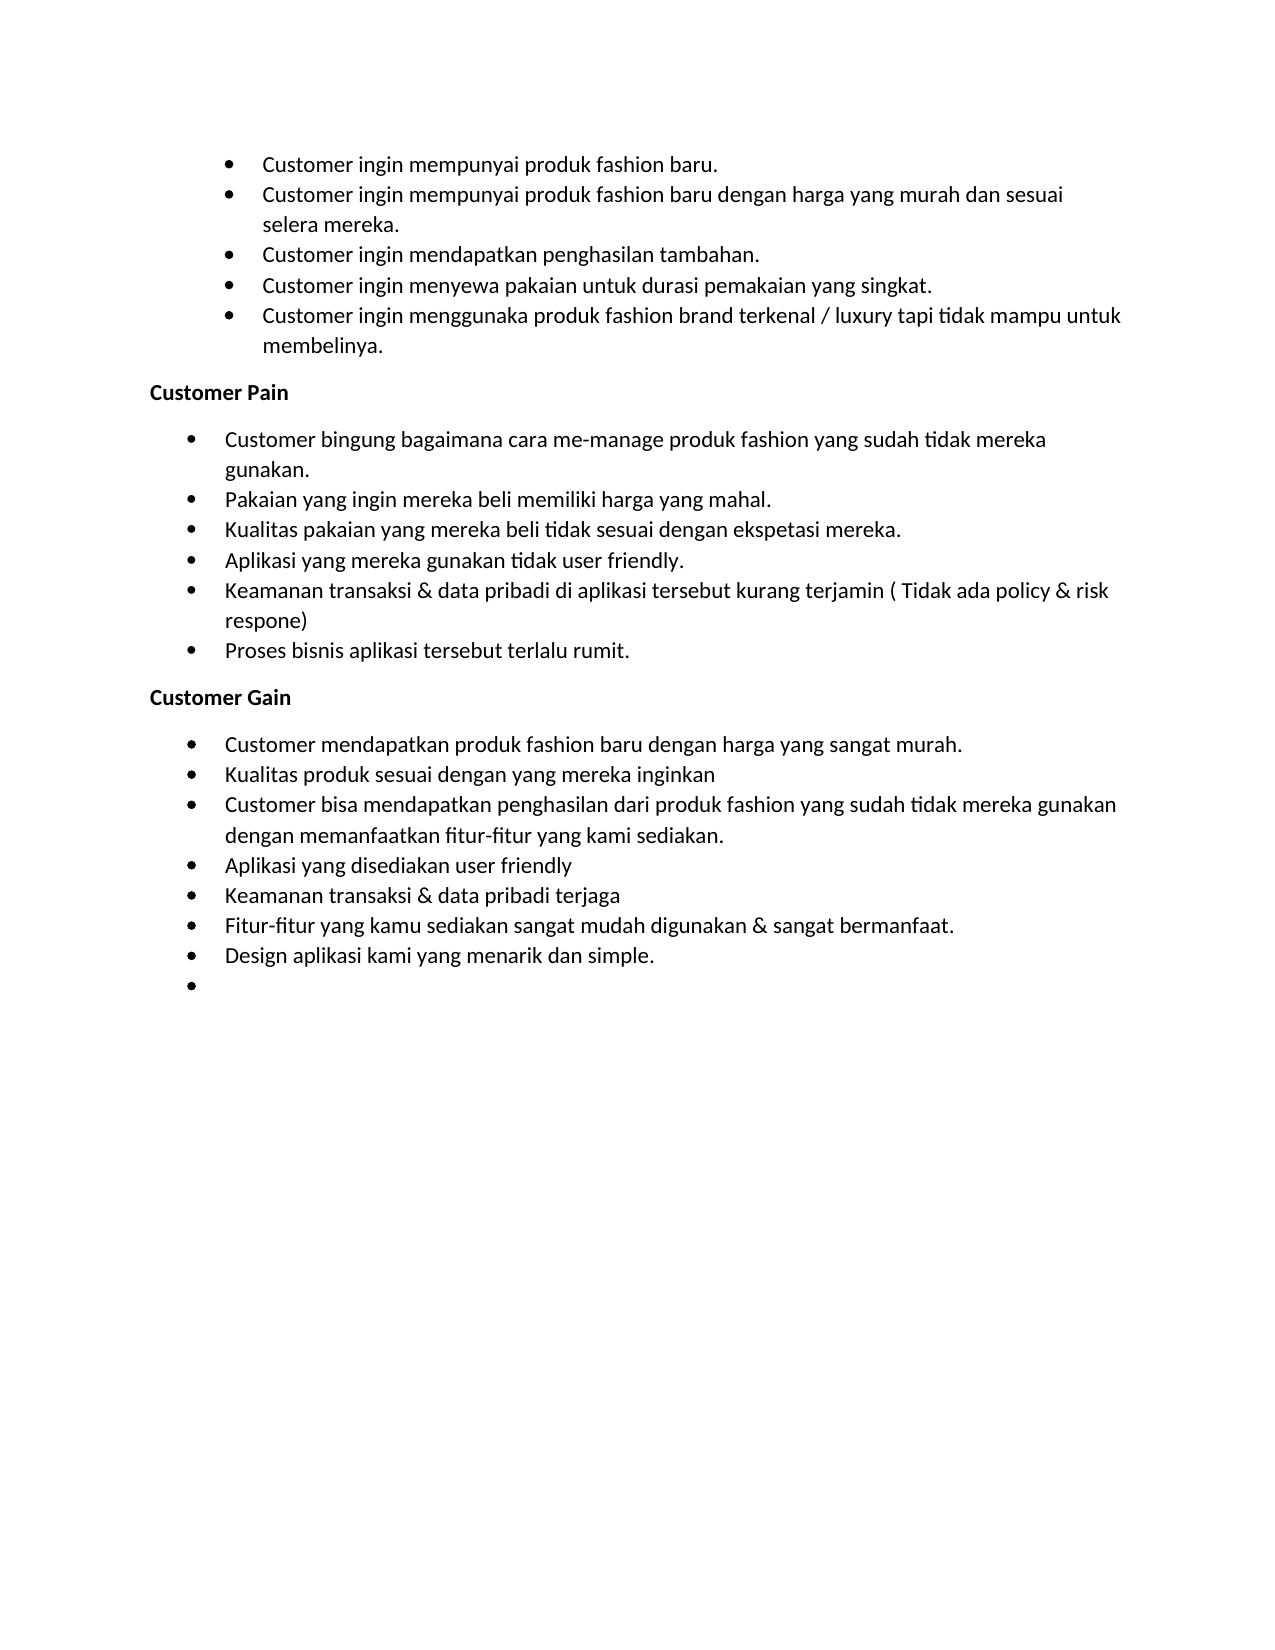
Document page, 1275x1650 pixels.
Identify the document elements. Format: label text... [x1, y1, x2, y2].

list Keamanan transaksi & data pribadi di aplikasi tersebut kurang terjamin ( Tidak ada policy & risk respone) [187, 576, 1125, 634]
list Customer bingung bagaimana cara me-manage produk fashion yang sudah tidak mereka gunakan. [187, 425, 1125, 483]
list Design aplikasi kami yang menarik dan simple. [187, 942, 1125, 970]
list Keamanan transaksi & data pribadi terjaga [187, 881, 1125, 909]
list Pakaian yang ingin mereka beli memiliki harga yang mahal. [187, 485, 1125, 513]
list Kualitas produk sesuai dengan yang mereka inginkan [187, 760, 1125, 788]
list Customer ingin menggunaka produk fashion brand terkenal / luxury tapi tidak mampu untuk membelinya. [225, 301, 1125, 359]
list Customer bisa mendapatkan penghasilan dari produk fashion yang sudah tidak mereka gunakan dengan memanfaatkan fitur-fitur yang kami sediakan. [187, 791, 1125, 849]
list Customer ingin mempunyai produk fashion baru dengan harga yang murah dan sesuai selera mereka. [225, 180, 1125, 238]
list Customer mendapatkan produk fashion baru dengan harga yang sangat murah. [187, 730, 1125, 758]
text Customer Pain [150, 378, 1125, 406]
list Kualitas pakaian yang mereka beli tidak sesuai dengan ekspetasi mereka. [187, 516, 1125, 544]
list Customer ingin menyewa pakaian untuk durasi pemakaian yang singkat. [225, 271, 1125, 299]
list Customer ingin mendapatkan penghasilan tambahan. [225, 241, 1125, 269]
list Aplikasi yang mereka gunakan tidak user friendly. [187, 546, 1125, 574]
list Proses bisnis aplikasi tersebut terlalu rumit. [187, 636, 1125, 664]
text Customer Gain [150, 683, 1125, 711]
list Fitur-fitur yang kamu sediakan sangat mudah digunakan & sangat bermanfaat. [187, 911, 1125, 939]
list Aplikasi yang disediakan user friendly [187, 851, 1125, 879]
list Customer ingin mempunyai produk fashion baru. [225, 150, 1125, 178]
